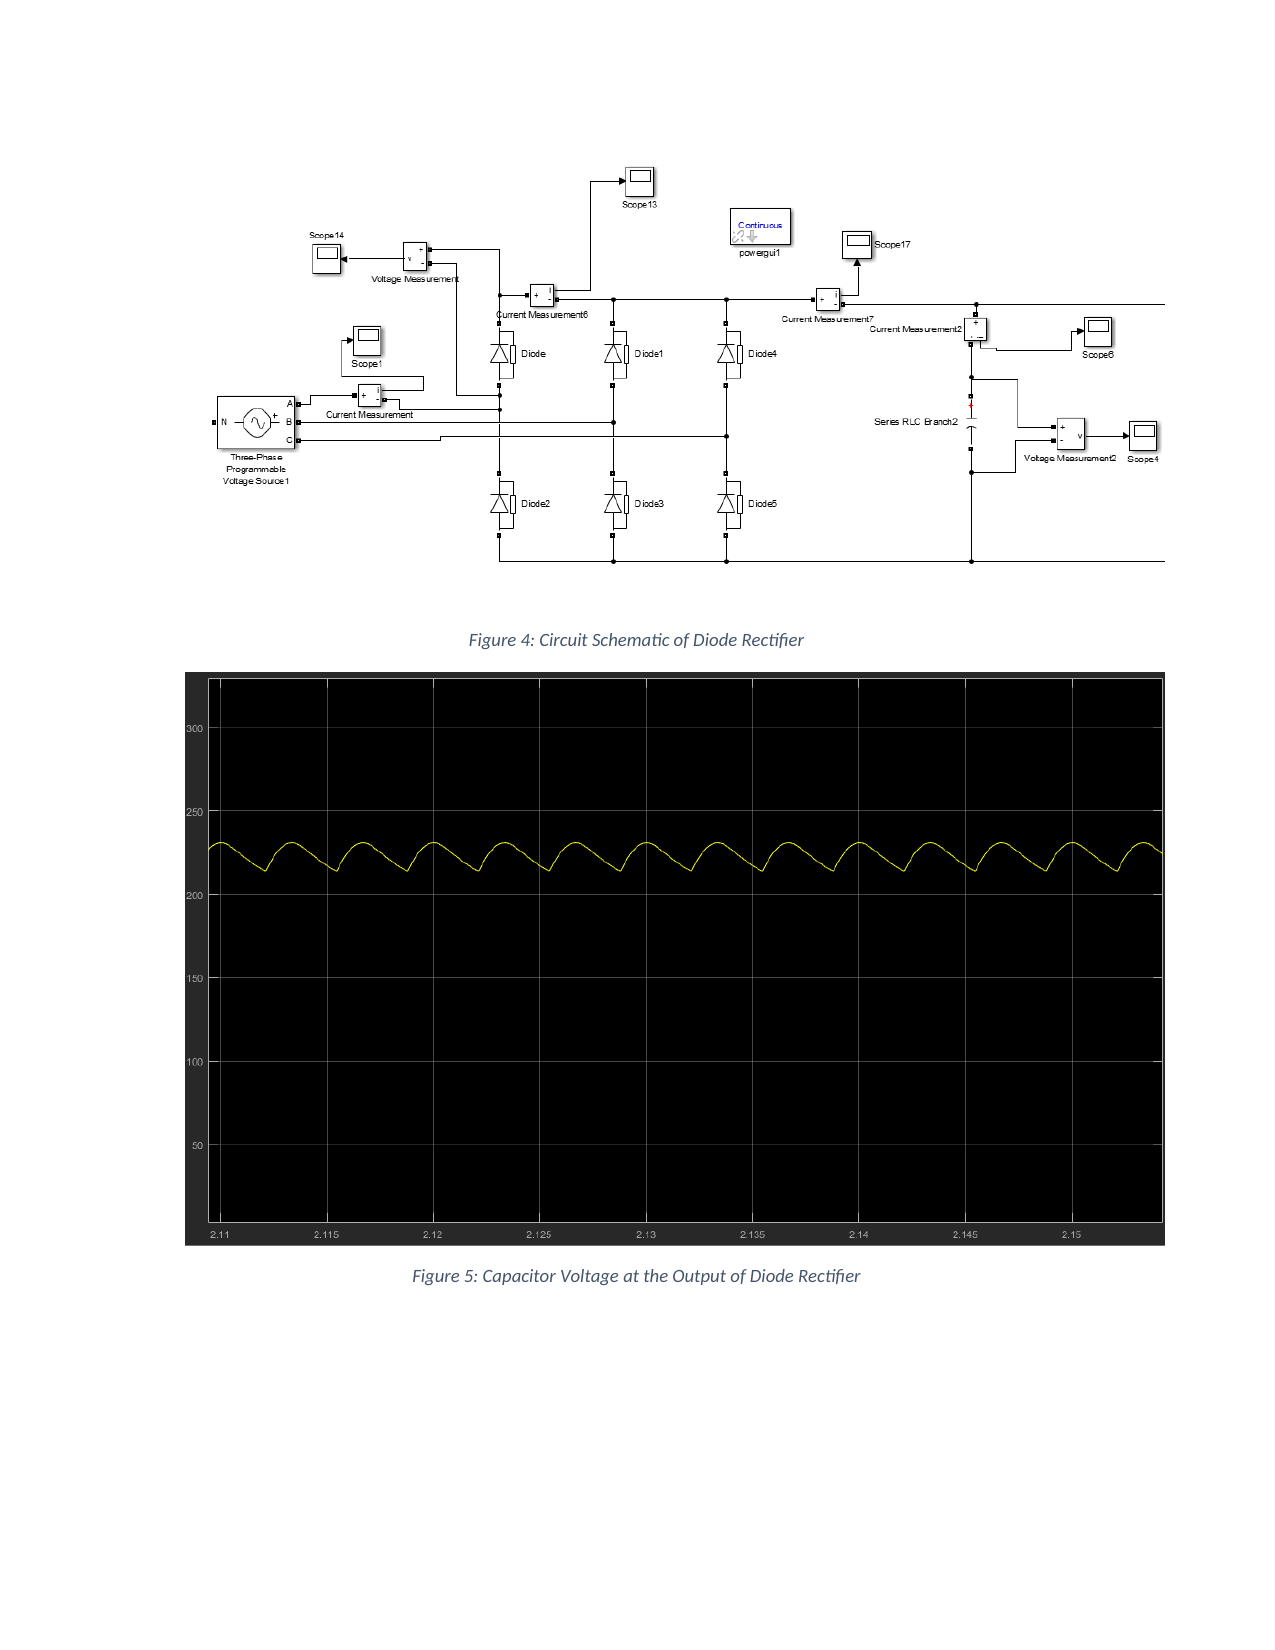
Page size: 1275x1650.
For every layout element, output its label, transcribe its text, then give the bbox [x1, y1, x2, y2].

text Figure 4: Circuit Schematic of Diode Rectifier [148, 628, 1127, 651]
picture [185, 147, 1165, 610]
text Figure 5: Capacitor Voltage at the Output of Diode Rectifier [148, 1264, 1127, 1287]
picture [185, 672, 1165, 1246]
